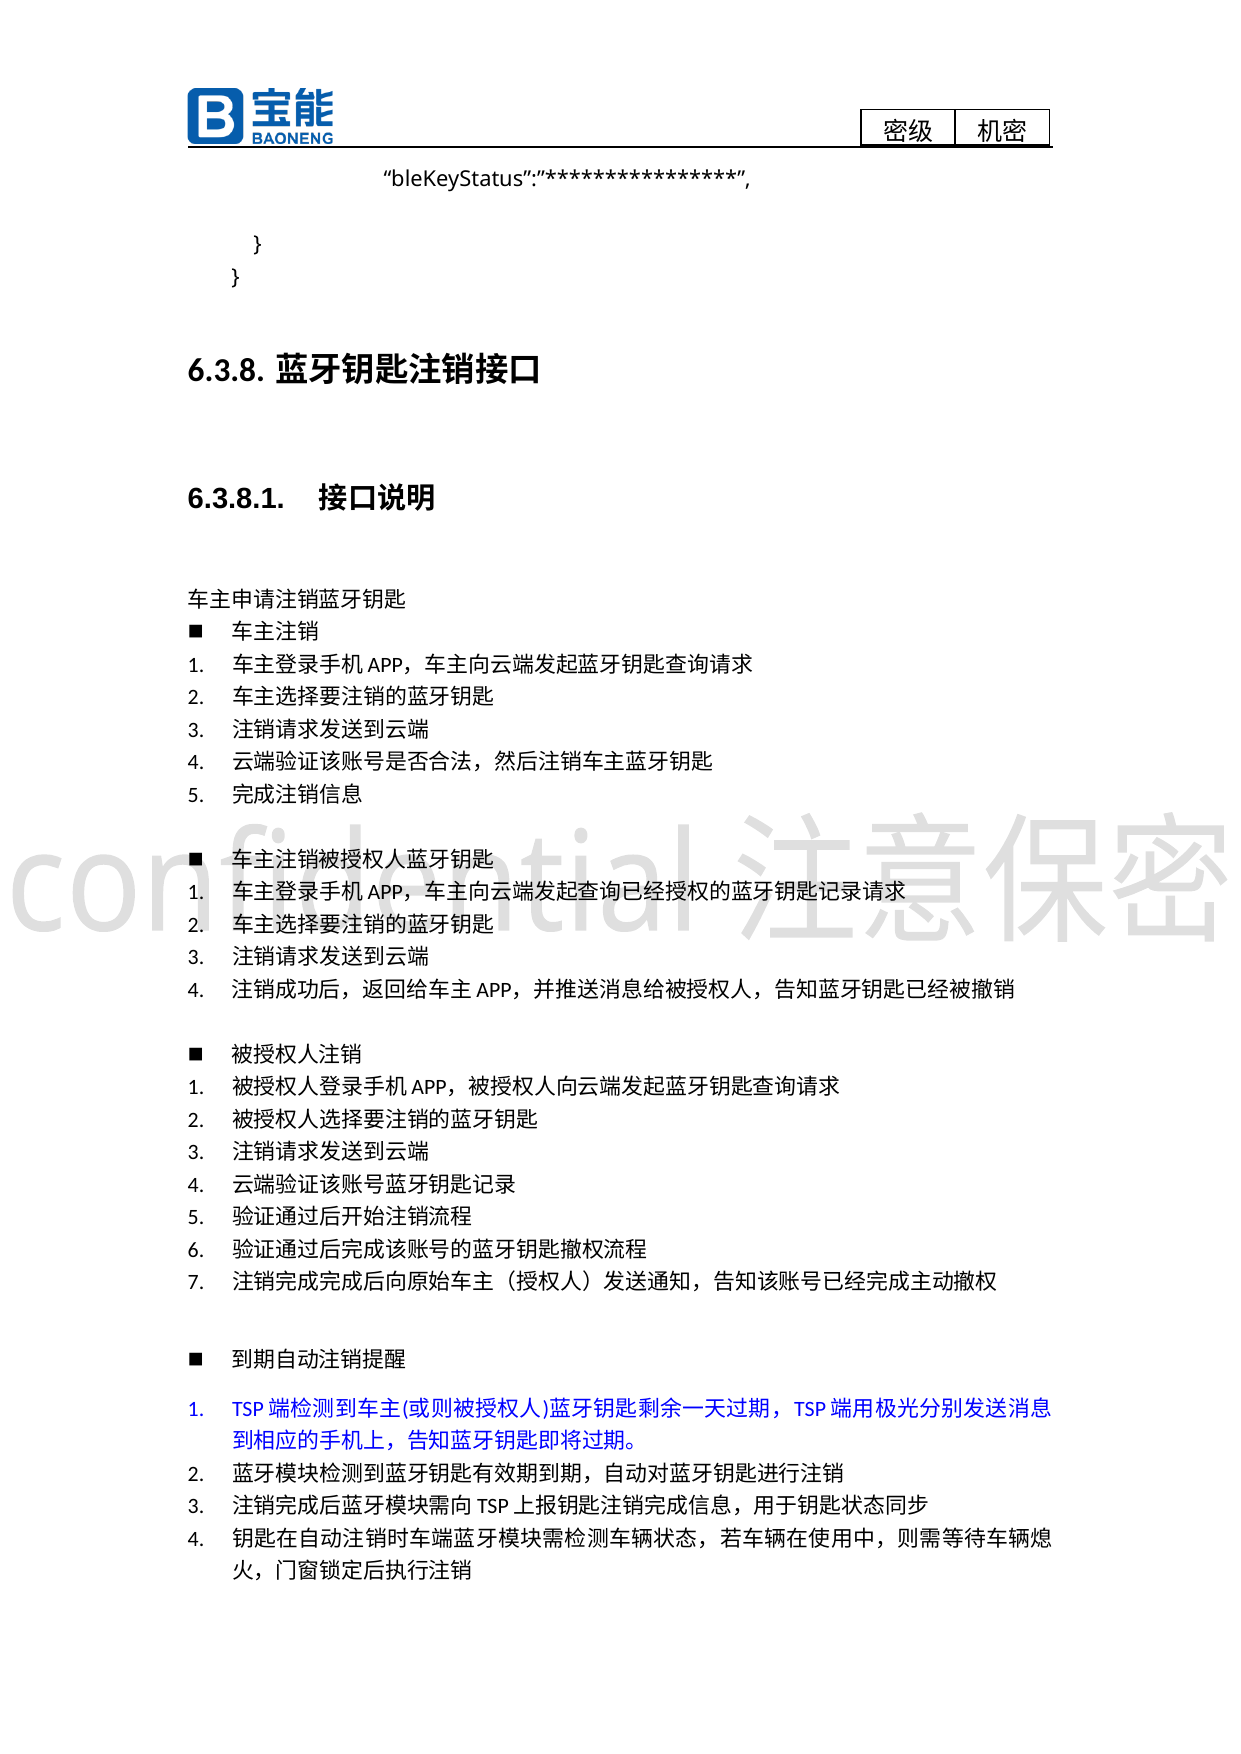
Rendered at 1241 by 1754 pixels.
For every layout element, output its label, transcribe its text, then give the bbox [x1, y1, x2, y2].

list 车主注销被授权人蓝牙钥匙 [187, 841, 1053, 874]
list 注销请求发送到云端 [187, 939, 1053, 971]
subtitle 接口说明 [187, 463, 1053, 528]
text } [187, 227, 1053, 259]
list 车主登录手机APP，车主向云端发起蓝牙钥匙查询请求 [187, 646, 1053, 679]
list 完成注销信息 [187, 776, 1053, 809]
picture [187, 88, 333, 144]
list TSP端检测到车主(或则被授权人)蓝牙钥匙剩余一天过期，TSP端用极光分别发送消息到相应的手机上，告知蓝牙钥匙即将过期。 [187, 1390, 1053, 1455]
list 验证通过后完成该账号的蓝牙钥匙撤权流程 [187, 1231, 1053, 1264]
text 车主申请注销蓝牙钥匙 [187, 581, 1053, 614]
list 蓝牙模块检测到蓝牙钥匙有效期到期，自动对蓝牙钥匙进行注销 [187, 1455, 1053, 1488]
list 云端验证该账号蓝牙钥匙记录 [187, 1166, 1053, 1199]
text } [187, 259, 1053, 292]
list 验证通过后开始注销流程 [187, 1199, 1053, 1231]
list 被授权人登录手机APP，被授权人向云端发起蓝牙钥匙查询请求 [187, 1069, 1053, 1101]
list 云端验证该账号是否合法，然后注销车主蓝牙钥匙 [187, 744, 1053, 776]
list 到期自动注销提醒 [187, 1342, 1053, 1374]
list 被授权人注销 [187, 1036, 1053, 1069]
list 被授权人选择要注销的蓝牙钥匙 [187, 1101, 1053, 1134]
list 注销完成完成后向原始车主（授权人）发送通知，告知该账号已经完成主动撤权 [187, 1264, 1053, 1296]
list 注销请求发送到云端 [187, 1134, 1053, 1166]
list 车主注销 [187, 614, 1053, 646]
list 注销请求发送到云端 [187, 711, 1053, 744]
text “bleKeyStatus”:”****************”, [187, 162, 1053, 194]
list 钥匙在自动注销时车端蓝牙模块需检测车辆状态，若车辆在使用中，则需等待车辆熄火，门窗锁定后执行注销 [187, 1520, 1053, 1585]
subtitle 蓝牙钥匙注销接口 [187, 334, 1053, 399]
list 车主登录手机APP，车主向云端发起查询已经授权的蓝牙钥匙记录请求 [187, 874, 1053, 906]
list 车主选择要注销的蓝牙钥匙 [187, 679, 1053, 711]
list 注销成功后，返回给车主APP，并推送消息给被授权人，告知蓝牙钥匙已经被撤销 [187, 971, 1053, 1004]
list 车主选择要注销的蓝牙钥匙 [187, 906, 1053, 939]
list 注销完成后蓝牙模块需向TSP上报钥匙注销完成信息，用于钥匙状态同步 [187, 1488, 1053, 1520]
